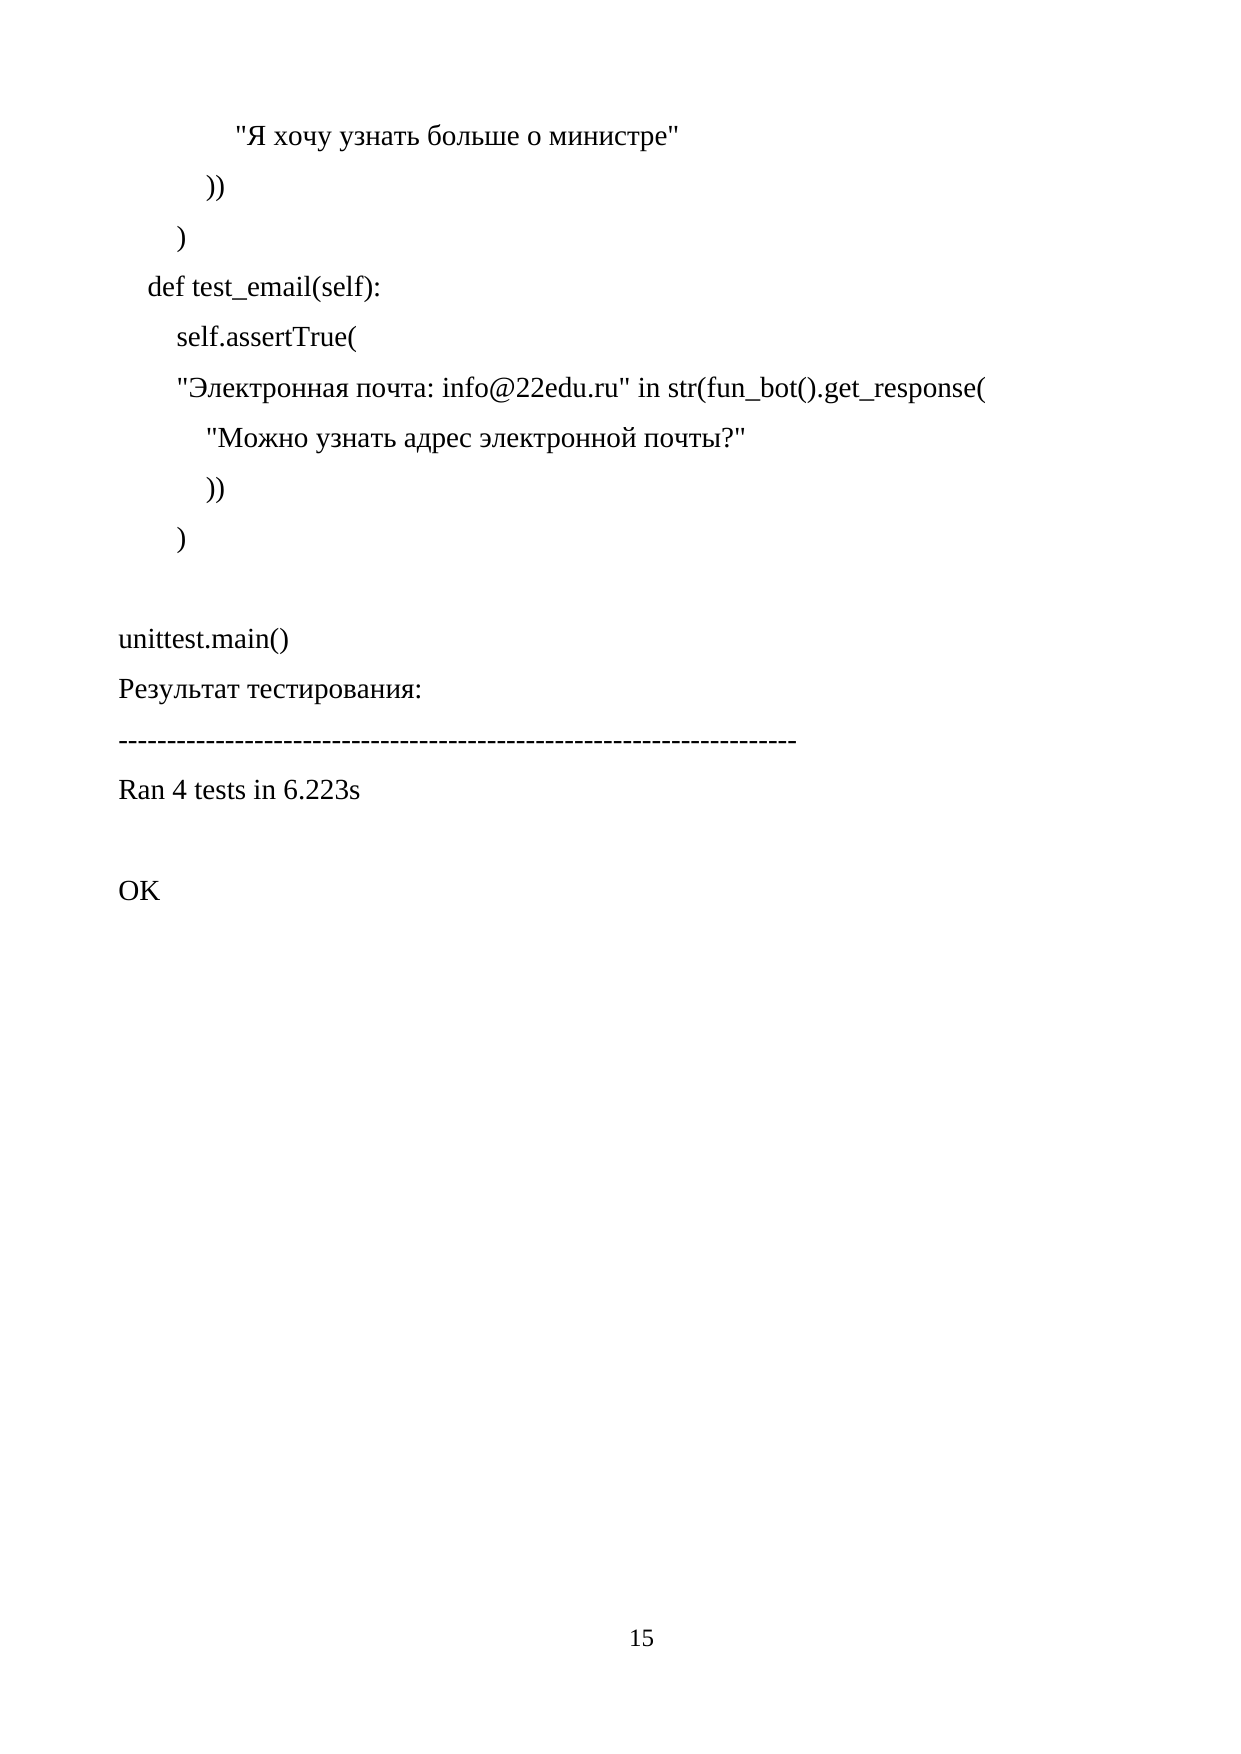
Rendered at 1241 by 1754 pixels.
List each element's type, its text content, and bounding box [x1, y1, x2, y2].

text Результат тестирования: [118, 672, 1164, 705]
text ---------------------------------------------------------------------- [118, 722, 1164, 755]
text def test_email(self): [118, 269, 1164, 303]
text )) [118, 470, 1164, 504]
text OK [118, 873, 1164, 906]
text self.assertTrue( [118, 319, 1164, 353]
text ) [118, 521, 1164, 554]
text "Можно узнать адрес электронной почты?" [118, 420, 1164, 453]
text ) [118, 219, 1164, 252]
text )) [118, 168, 1164, 202]
text "Электронная почта: info@22edu.ru" in str(fun_bot().get_response( [118, 370, 1164, 403]
text unittest.main() [118, 621, 1164, 655]
text Ran 4 tests in 6.223s [118, 772, 1164, 806]
text "Я хочу узнать больше о министре" [118, 118, 1164, 152]
